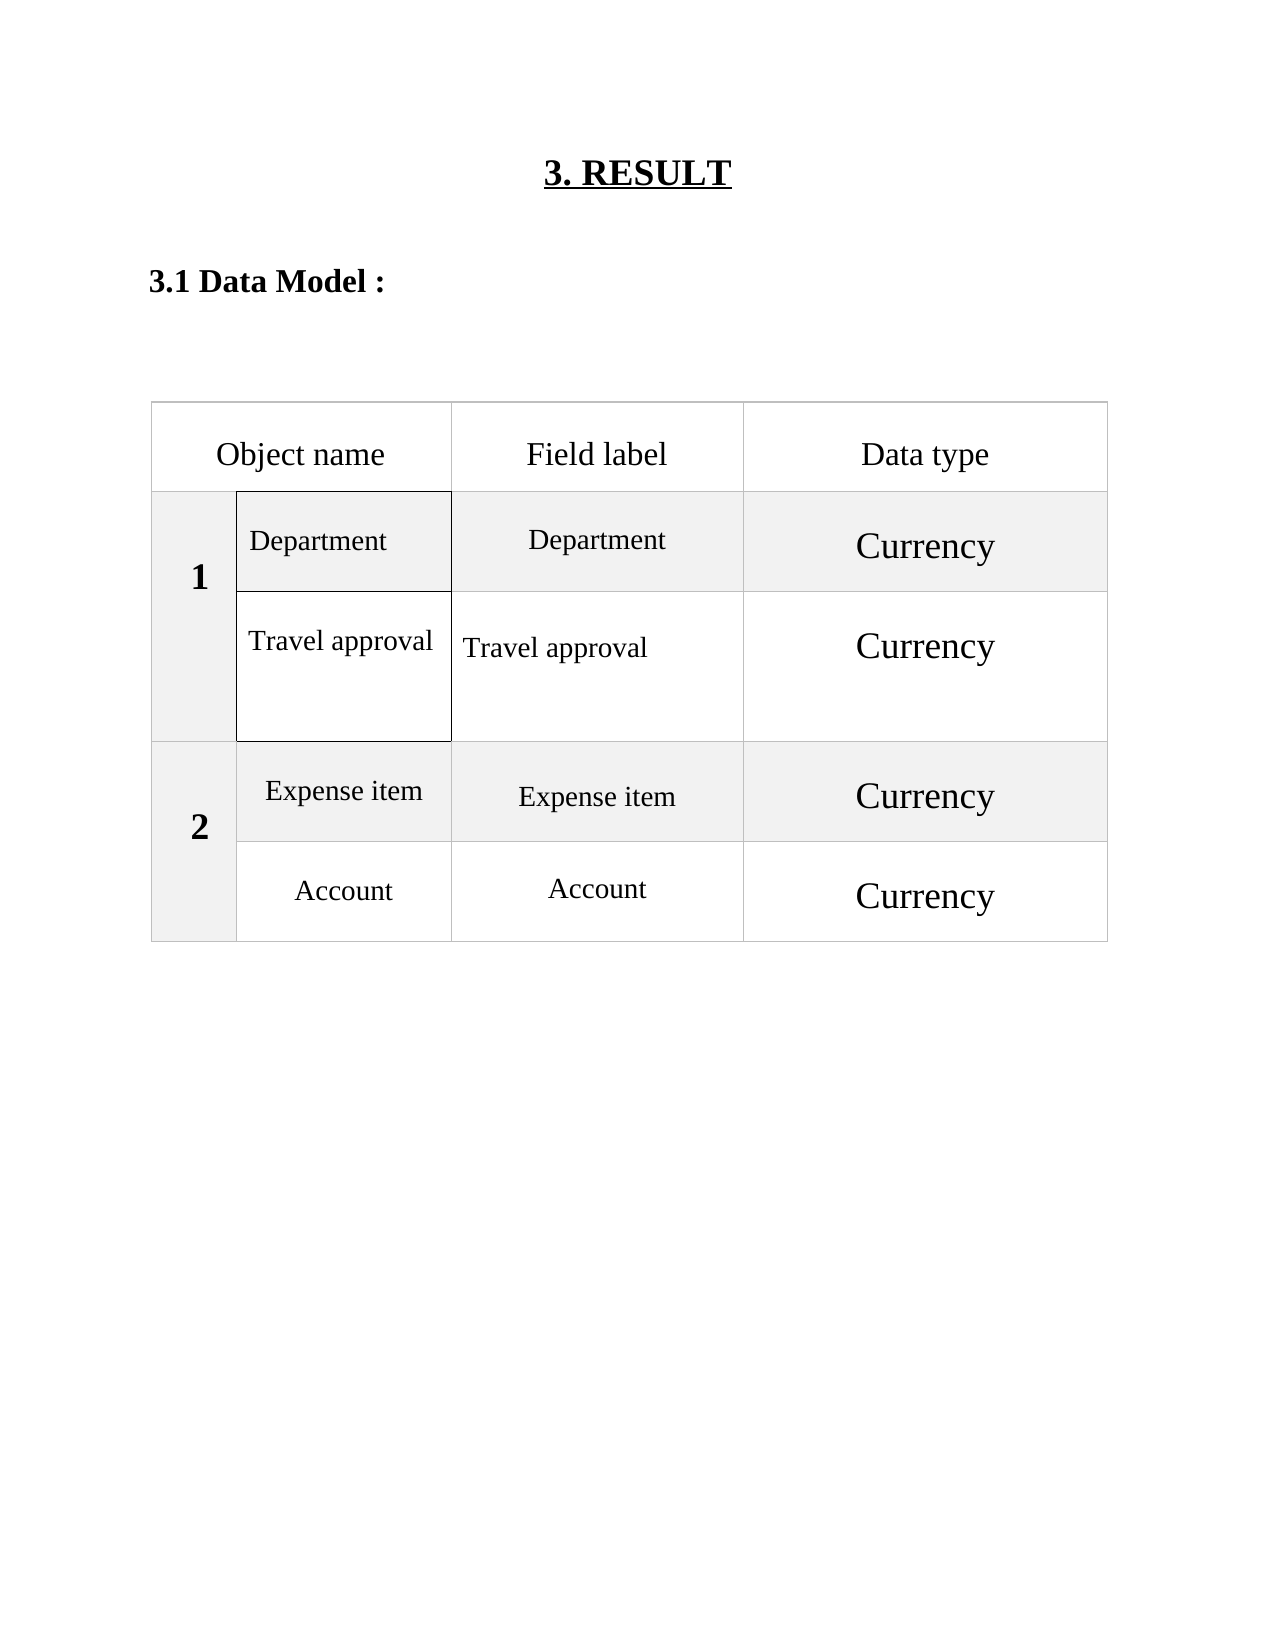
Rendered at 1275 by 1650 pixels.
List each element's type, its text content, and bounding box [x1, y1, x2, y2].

table_cell Currency [744, 842, 1107, 941]
table_cell Account [452, 842, 743, 941]
table_cell 1 [152, 492, 236, 741]
table_cell Account [237, 842, 451, 941]
table_cell 2 [152, 742, 236, 941]
table_cell Currency [744, 742, 1107, 841]
table_cell Department [237, 492, 451, 591]
table_header Data type [744, 403, 1107, 491]
text 3.1 Data Model : [148, 261, 1163, 299]
table_cell Expense item [237, 742, 451, 841]
table_cell Travel approval [452, 592, 743, 741]
table_cell Department [452, 492, 743, 591]
table_header Object name [152, 403, 451, 491]
table_cell Currency [744, 492, 1107, 591]
table_cell Travel approval [237, 592, 451, 741]
subtitle RESULT [150, 150, 731, 193]
table_cell Currency [744, 592, 1107, 741]
table_cell Expense item [452, 742, 743, 841]
table_header Field label [452, 403, 743, 491]
